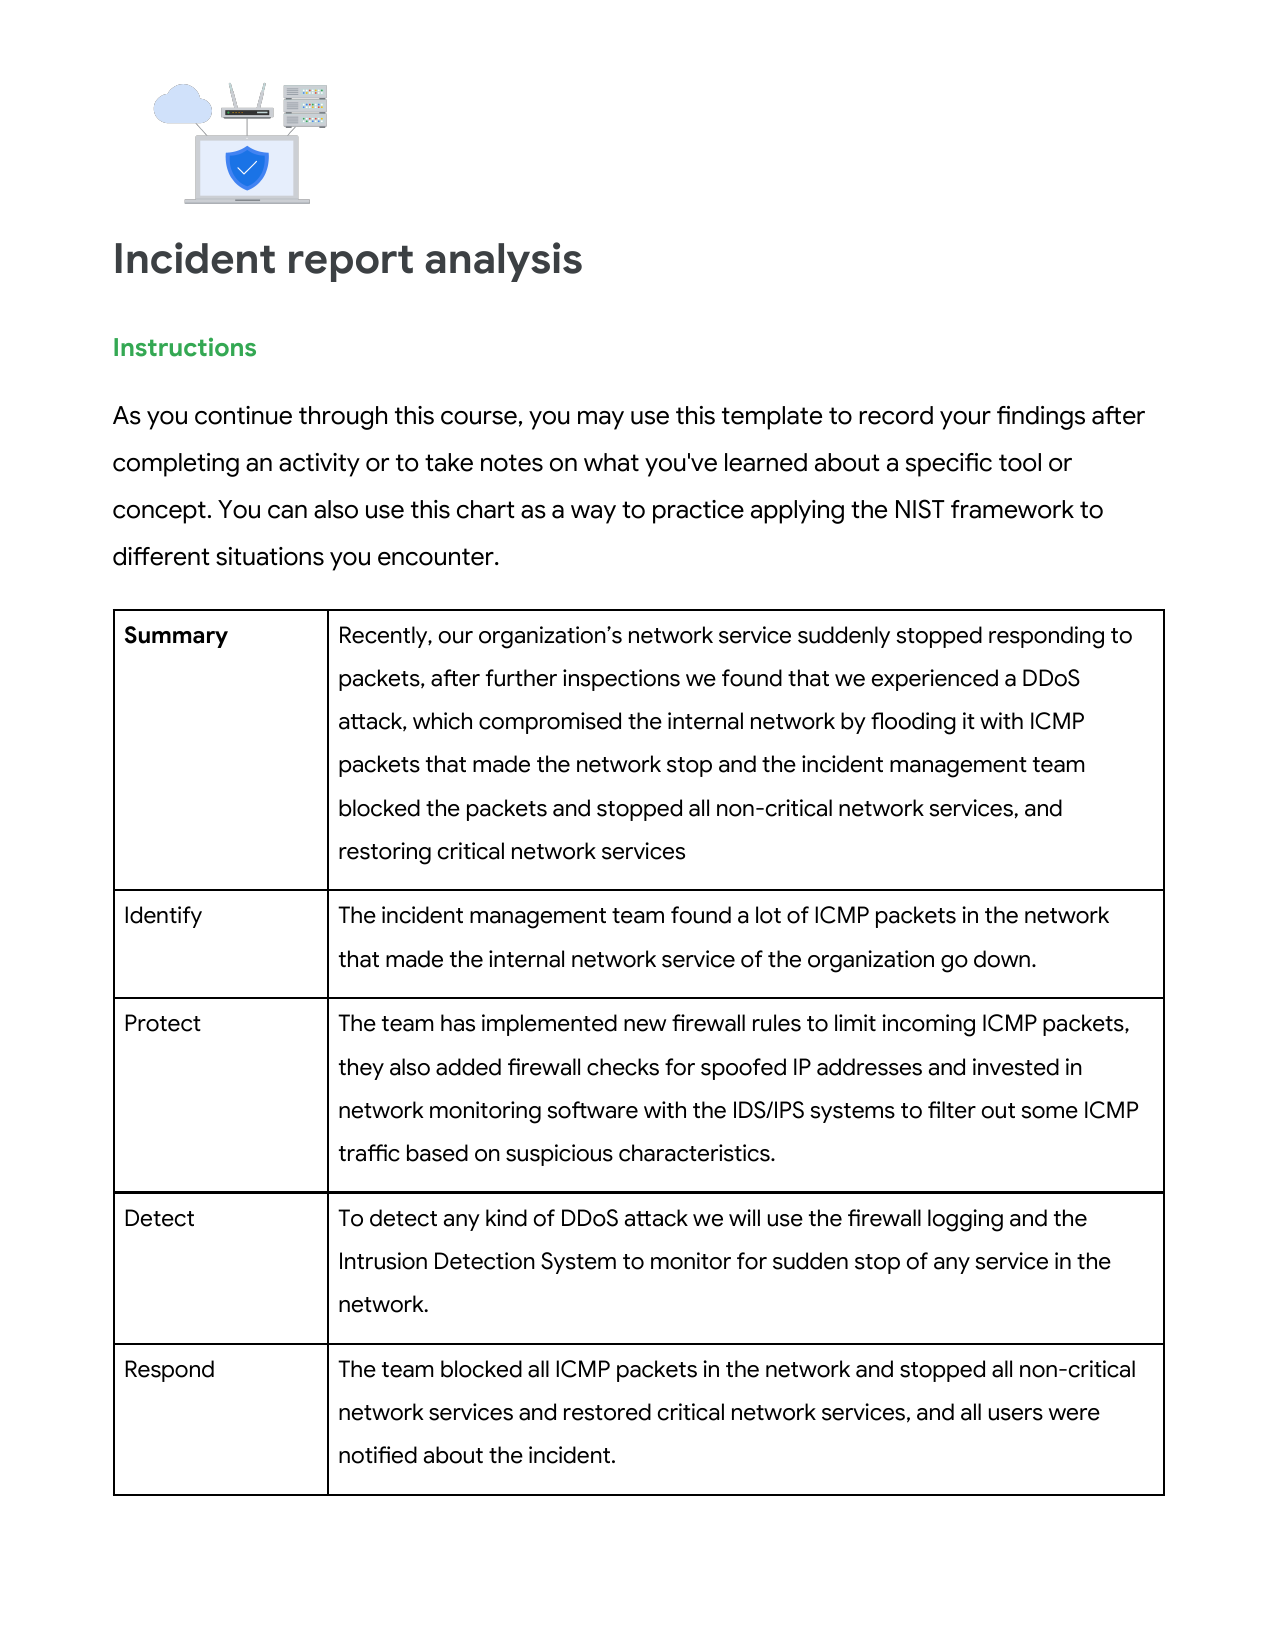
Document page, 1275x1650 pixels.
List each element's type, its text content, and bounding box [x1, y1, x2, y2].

table_cell Identify [115, 891, 327, 997]
text Incident report analysis [112, 233, 1162, 285]
table_header Summary [115, 611, 327, 889]
picture [150, 75, 330, 209]
table_cell The team blocked all ICMP packets in the network and stopped all non-critical network services and restored critical network services, and all users were notified about the incident. [329, 1345, 1163, 1493]
text As you continue through this course, you may use this template to record your findings after completing an activity or to take notes on what you've learned about a specific tool or concept. You can also use this chart as a way to practice applying the NIST framework to different situations you encounter. [112, 400, 1162, 572]
table_cell Protect [115, 999, 327, 1191]
text Instructions [112, 332, 1162, 364]
table_header Recently, our organization’s network service suddenly stopped responding to packets, after further inspections we found that we experienced a DDoS attack, which compromised the internal network by flooding it with ICMP packets that made the network stop and the incident management team blocked the packets and stopped all non-critical network services, and restoring critical network services [329, 611, 1163, 889]
table_cell Respond [115, 1345, 327, 1493]
table_cell The incident management team found a lot of ICMP packets in the network that made the internal network service of the organization go down. [329, 891, 1163, 997]
table_cell The team has implemented new firewall rules to limit incoming ICMP packets, they also added firewall checks for spoofed IP addresses and invested in network monitoring software with the IDS/IPS systems to filter out some ICMP traffic based on suspicious characteristics. [329, 999, 1163, 1191]
table_cell Detect [115, 1194, 327, 1342]
table_cell To detect any kind of DDoS attack we will use the firewall logging and the Intrusion Detection System to monitor for sudden stop of any service in the network. [329, 1194, 1163, 1342]
